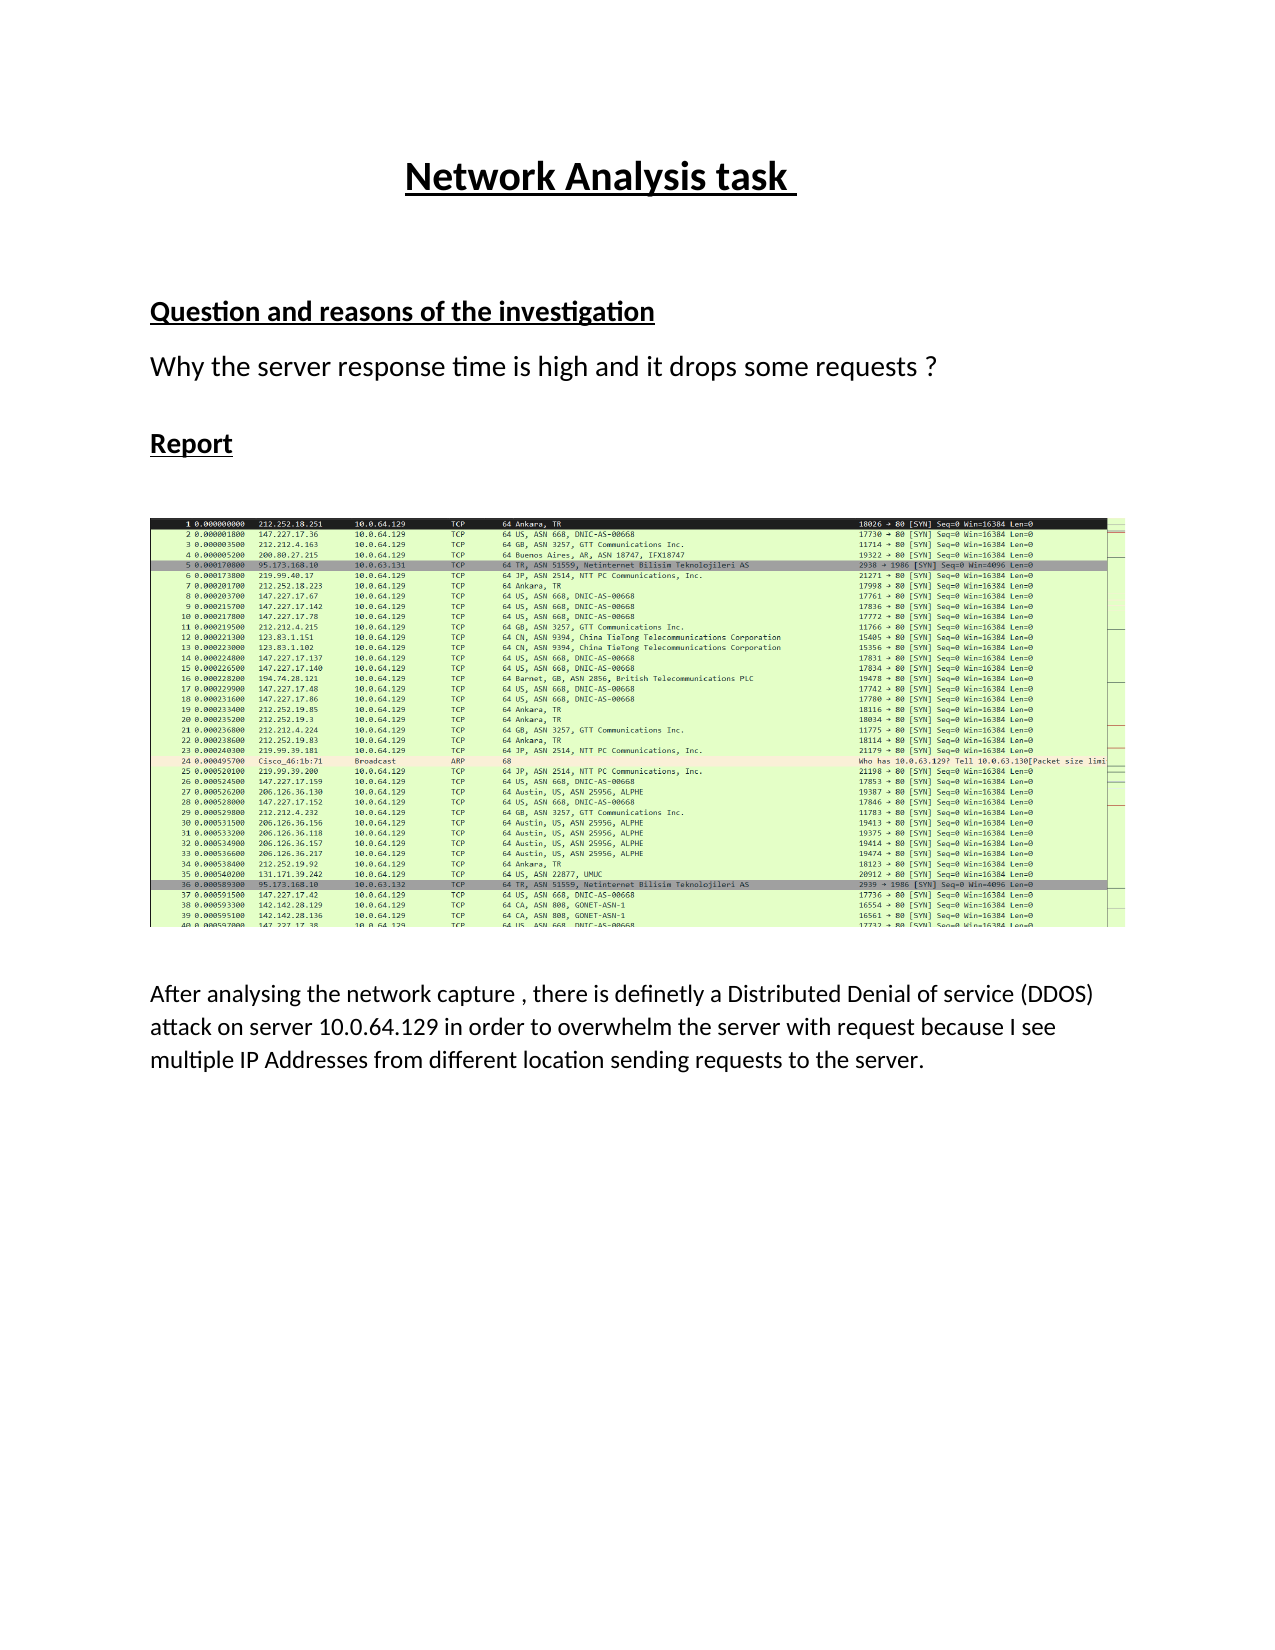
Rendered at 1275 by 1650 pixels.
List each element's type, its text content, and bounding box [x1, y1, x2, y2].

text Why the server response time is high and it drops some requests ? Report [150, 348, 1125, 461]
text Question and reasons of the investigation [150, 293, 1125, 329]
picture [150, 518, 1125, 927]
text Network Analysis task [150, 150, 1125, 201]
text After analysing the network capture , there is definetly a Distributed Denial of service (DDOS) attack on server 10.0.64.129 in order to overwhelm the server with request because I see multiple IP Addresses from different location sending requests to the server. [150, 945, 1125, 1074]
